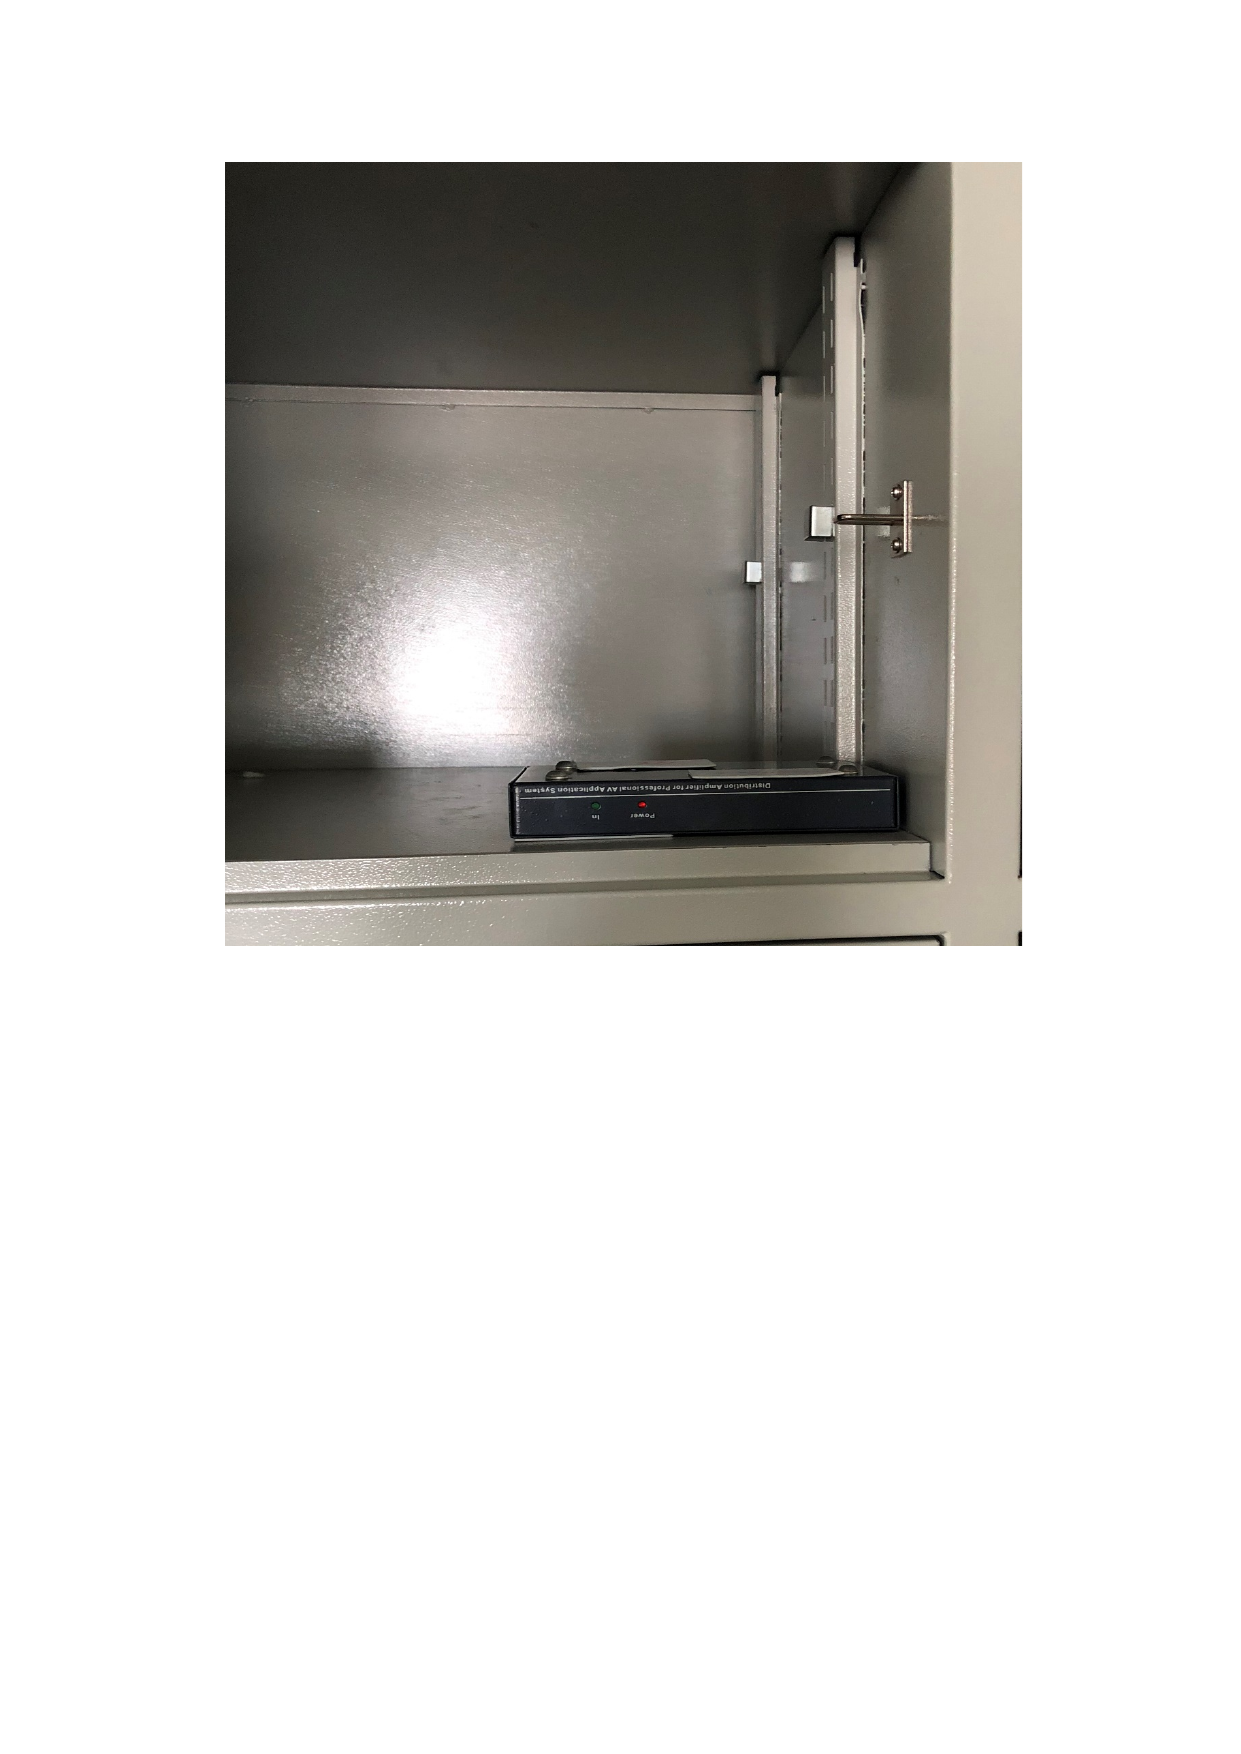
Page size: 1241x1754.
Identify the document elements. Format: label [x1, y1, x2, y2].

picture [225, 162, 1023, 946]
